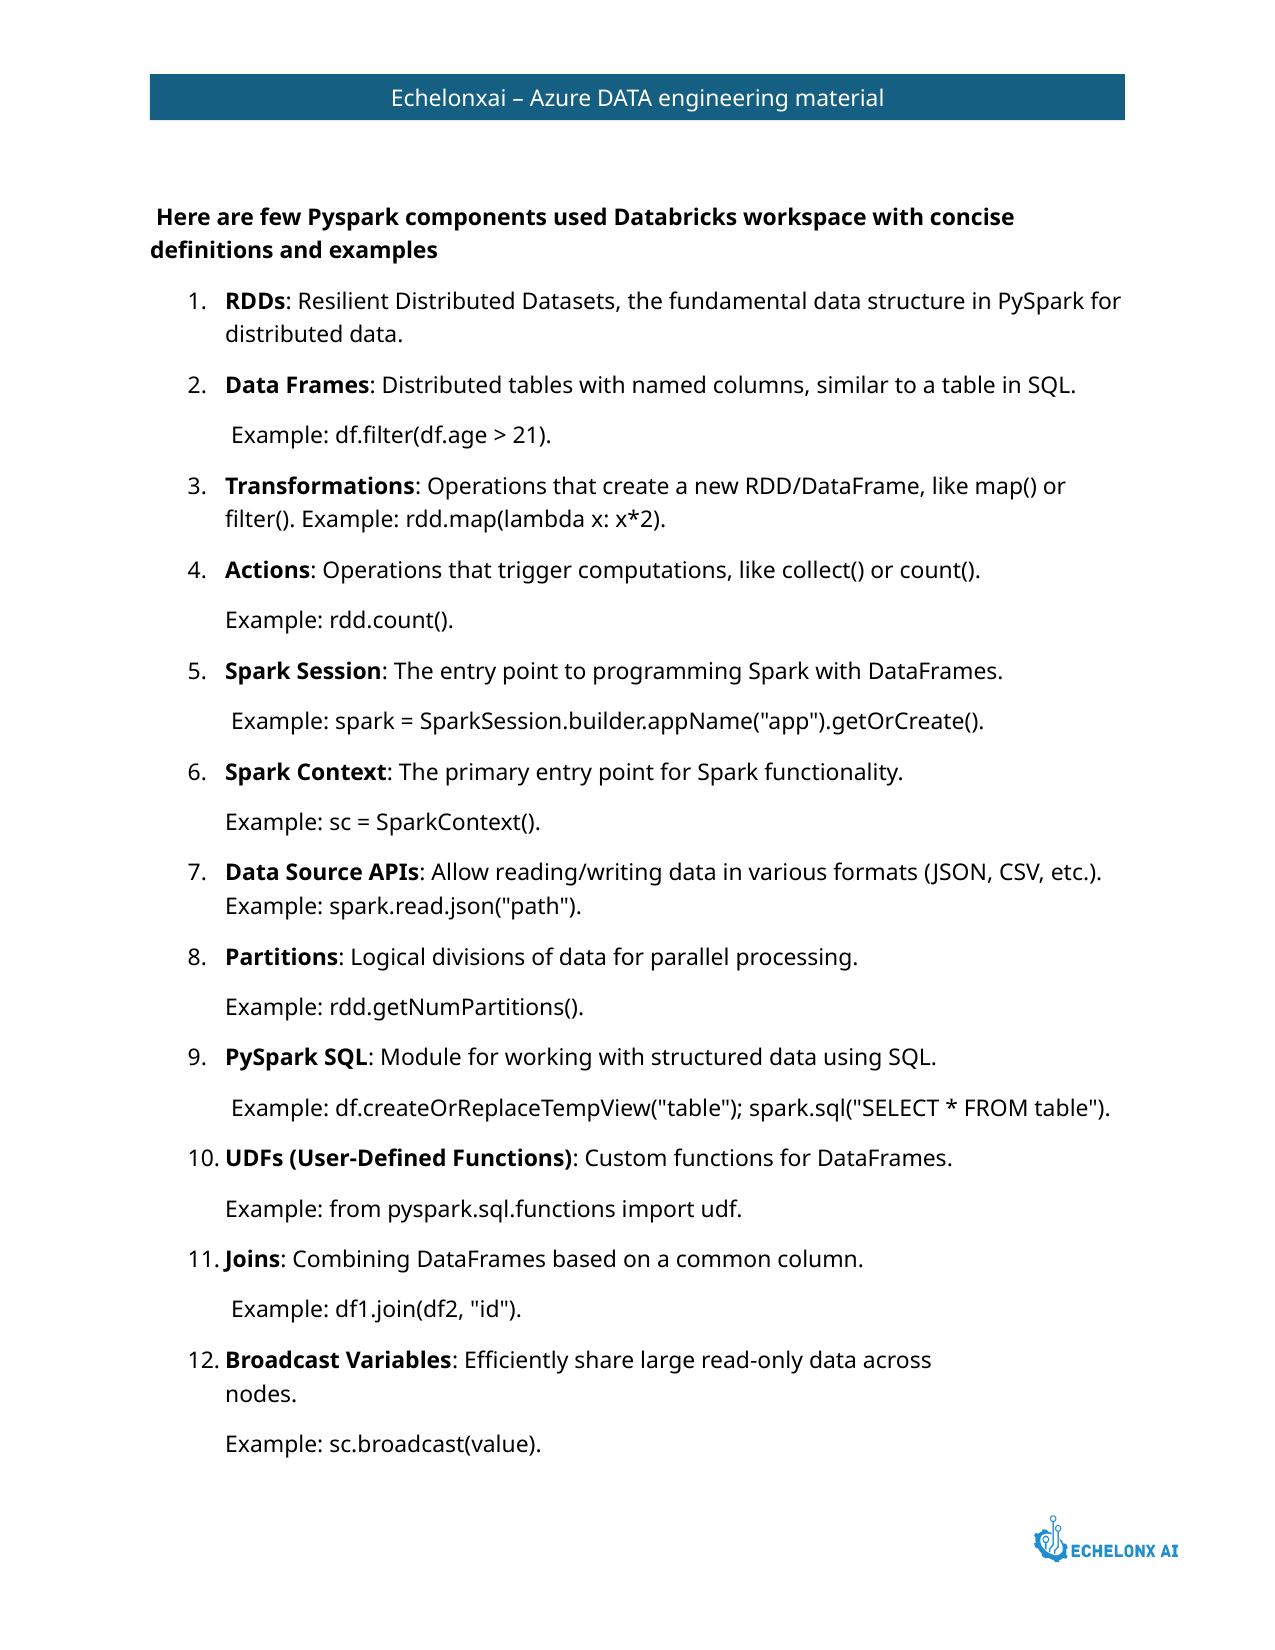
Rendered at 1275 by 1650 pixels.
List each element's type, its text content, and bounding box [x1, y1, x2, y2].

text Example: rdd.getNumPartitions(). [225, 991, 1125, 1022]
list PySpark SQL: Module for working with structured data using SQL. [187, 1041, 1125, 1072]
text Example: df.createOrReplaceTempView("table"); spark.sql("SELECT * FROM table"). [225, 1092, 1125, 1123]
list UDFs (User-Defined Functions): Custom functions for DataFrames. [187, 1142, 1125, 1173]
picture [991, 1360, 1245, 1639]
list Data Source APIs: Allow reading/writing data in various formats (JSON, CSV, etc.). Example: spark.read.json("path"). [187, 856, 1125, 921]
list Joins: Combining DataFrames based on a common column. [187, 1243, 1125, 1274]
text Example: spark = SparkSession.builder.appName("app").getOrCreate(). [225, 705, 1125, 736]
list Broadcast Variables: Efficiently share large read-only data across nodes. [187, 1344, 1125, 1409]
text Example: df1.join(df2, "id"). [225, 1293, 1125, 1324]
text Example: df.filter(df.age > 21). [225, 419, 1125, 450]
text Example: from pyspark.sql.functions import udf. [225, 1192, 1125, 1224]
text Example: sc.broadcast(value). [225, 1428, 991, 1459]
list Partitions: Logical divisions of data for parallel processing. [187, 940, 1125, 972]
text Here are few Pyspark components used Databricks workspace with concise definitions and examples [150, 200, 1125, 265]
list Transformations: Operations that create a new RDD/DataFrame, like map() or filter(). Example: rdd.map(lambda x: x*2). [187, 469, 1125, 534]
list RDDs: Resilient Distributed Datasets, the fundamental data structure in PySpark for distributed data. [187, 284, 1125, 349]
text Example: sc = SparkContext(). [225, 806, 1125, 837]
list Spark Context: The primary entry point for Spark functionality. [187, 755, 1125, 787]
list Spark Session: The entry point to programming Spark with DataFrames. [187, 654, 1125, 686]
list Data Frames: Distributed tables with named columns, similar to a table in SQL. [187, 369, 1125, 400]
list Actions: Operations that trigger computations, like collect() or count(). [187, 554, 1125, 585]
text Example: rdd.count(). [225, 604, 1125, 635]
